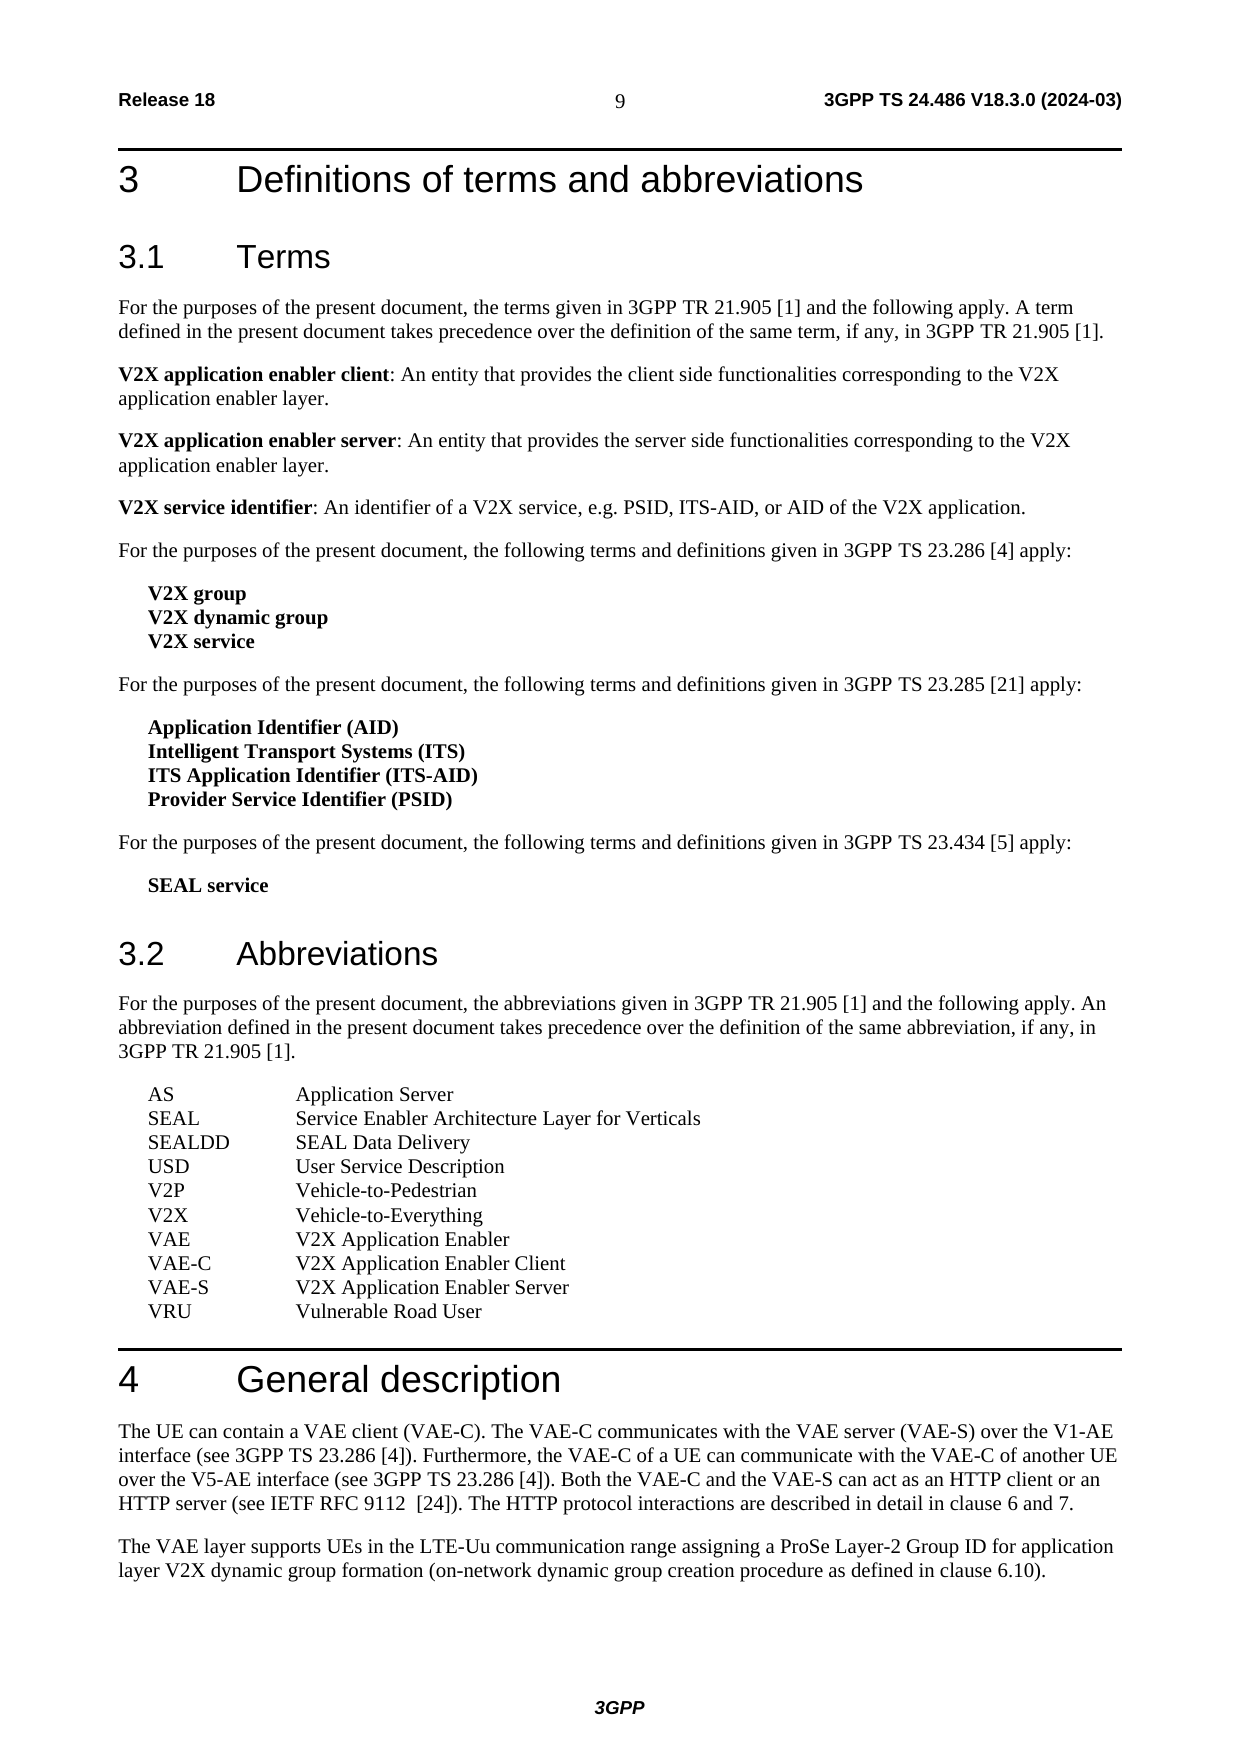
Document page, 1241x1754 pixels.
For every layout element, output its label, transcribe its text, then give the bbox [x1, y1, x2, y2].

text USD User Service Description [148, 1154, 1122, 1178]
text V2X application enabler client: An entity that provides the client side functionalities corresponding to the V2X application enabler layer. [118, 362, 1122, 410]
text V2X dynamic group [148, 605, 1122, 629]
text AS Application Server [148, 1082, 1122, 1106]
text For the purposes of the present document, the following terms and definitions given in 3GPP TS 23.285 [21] apply: [118, 672, 1122, 696]
text VAE-C V2X Application Enabler Client [148, 1251, 1122, 1275]
text The VAE layer supports UEs in the LTE-Uu communication range assigning a ProSe Layer-2 Group ID for application layer V2X dynamic group formation (on-network dynamic group creation procedure as defined in clause 6.10). [118, 1534, 1122, 1582]
text V2X application enabler server: An entity that provides the server side functionalities corresponding to the V2X application enabler layer. [118, 428, 1122, 477]
text SEALDD SEAL Data Delivery [148, 1130, 1122, 1154]
text V2X service identifier: An identifier of a V2X service, e.g. PSID, ITS-AID, or AID of the V2X application. [118, 495, 1122, 519]
subtitle 3 Definitions of terms and abbreviations [118, 151, 1122, 200]
text V2X group [148, 581, 1122, 605]
subtitle 4 General description [118, 1351, 1122, 1400]
text Intelligent Transport Systems (ITS) [148, 739, 1122, 763]
text The UE can contain a VAE client (VAE-C). The VAE-C communicates with the VAE server (VAE-S) over the V1-AE interface (see 3GPP TS 23.286 [4]). Furthermore, the VAE-C of a UE can communicate with the VAE-C of another UE over the V5-AE interface (see 3GPP TS 23.286 [4]). Both the VAE-C and the VAE-S can act as an HTTP client or an HTTP server (see IETF RFC 9112 [24]). The HTTP protocol interactions are described in detail in clause 6 and 7. [118, 1419, 1122, 1515]
text SEAL Service Enabler Architecture Layer for Verticals [148, 1106, 1122, 1130]
text ITS Application Identifier (ITS-AID) [148, 763, 1122, 787]
text V2P Vehicle-to-Pedestrian [148, 1178, 1122, 1202]
text VAE-S V2X Application Enabler Server [148, 1275, 1122, 1299]
subtitle 3.2 Abbreviations [118, 934, 1122, 972]
text V2X service [148, 629, 1122, 653]
text VRU Vulnerable Road User [148, 1299, 1122, 1323]
text Provider Service Identifier (PSID) [148, 787, 1122, 811]
text For the purposes of the present document, the following terms and definitions given in 3GPP TS 23.286 [4] apply: [118, 538, 1122, 562]
subtitle 3.1 Terms [118, 237, 1122, 276]
text SEAL service [148, 872, 1122, 897]
text For the purposes of the present document, the following terms and definitions given in 3GPP TS 23.434 [5] apply: [118, 830, 1122, 854]
text For the purposes of the present document, the terms given in 3GPP TR 21.905 [1] and the following apply. A term defined in the present document takes precedence over the definition of the same term, if any, in 3GPP TR 21.905 [1]. [118, 295, 1122, 343]
text For the purposes of the present document, the abbreviations given in 3GPP TR 21.905 [1] and the following apply. An abbreviation defined in the present document takes precedence over the definition of the same abbreviation, if any, in 3GPP TR 21.905 [1]. [118, 991, 1122, 1063]
text Application Identifier (AID) [148, 715, 1122, 739]
text VAE V2X Application Enabler [148, 1227, 1122, 1251]
text V2X Vehicle-to-Everything [148, 1202, 1122, 1227]
